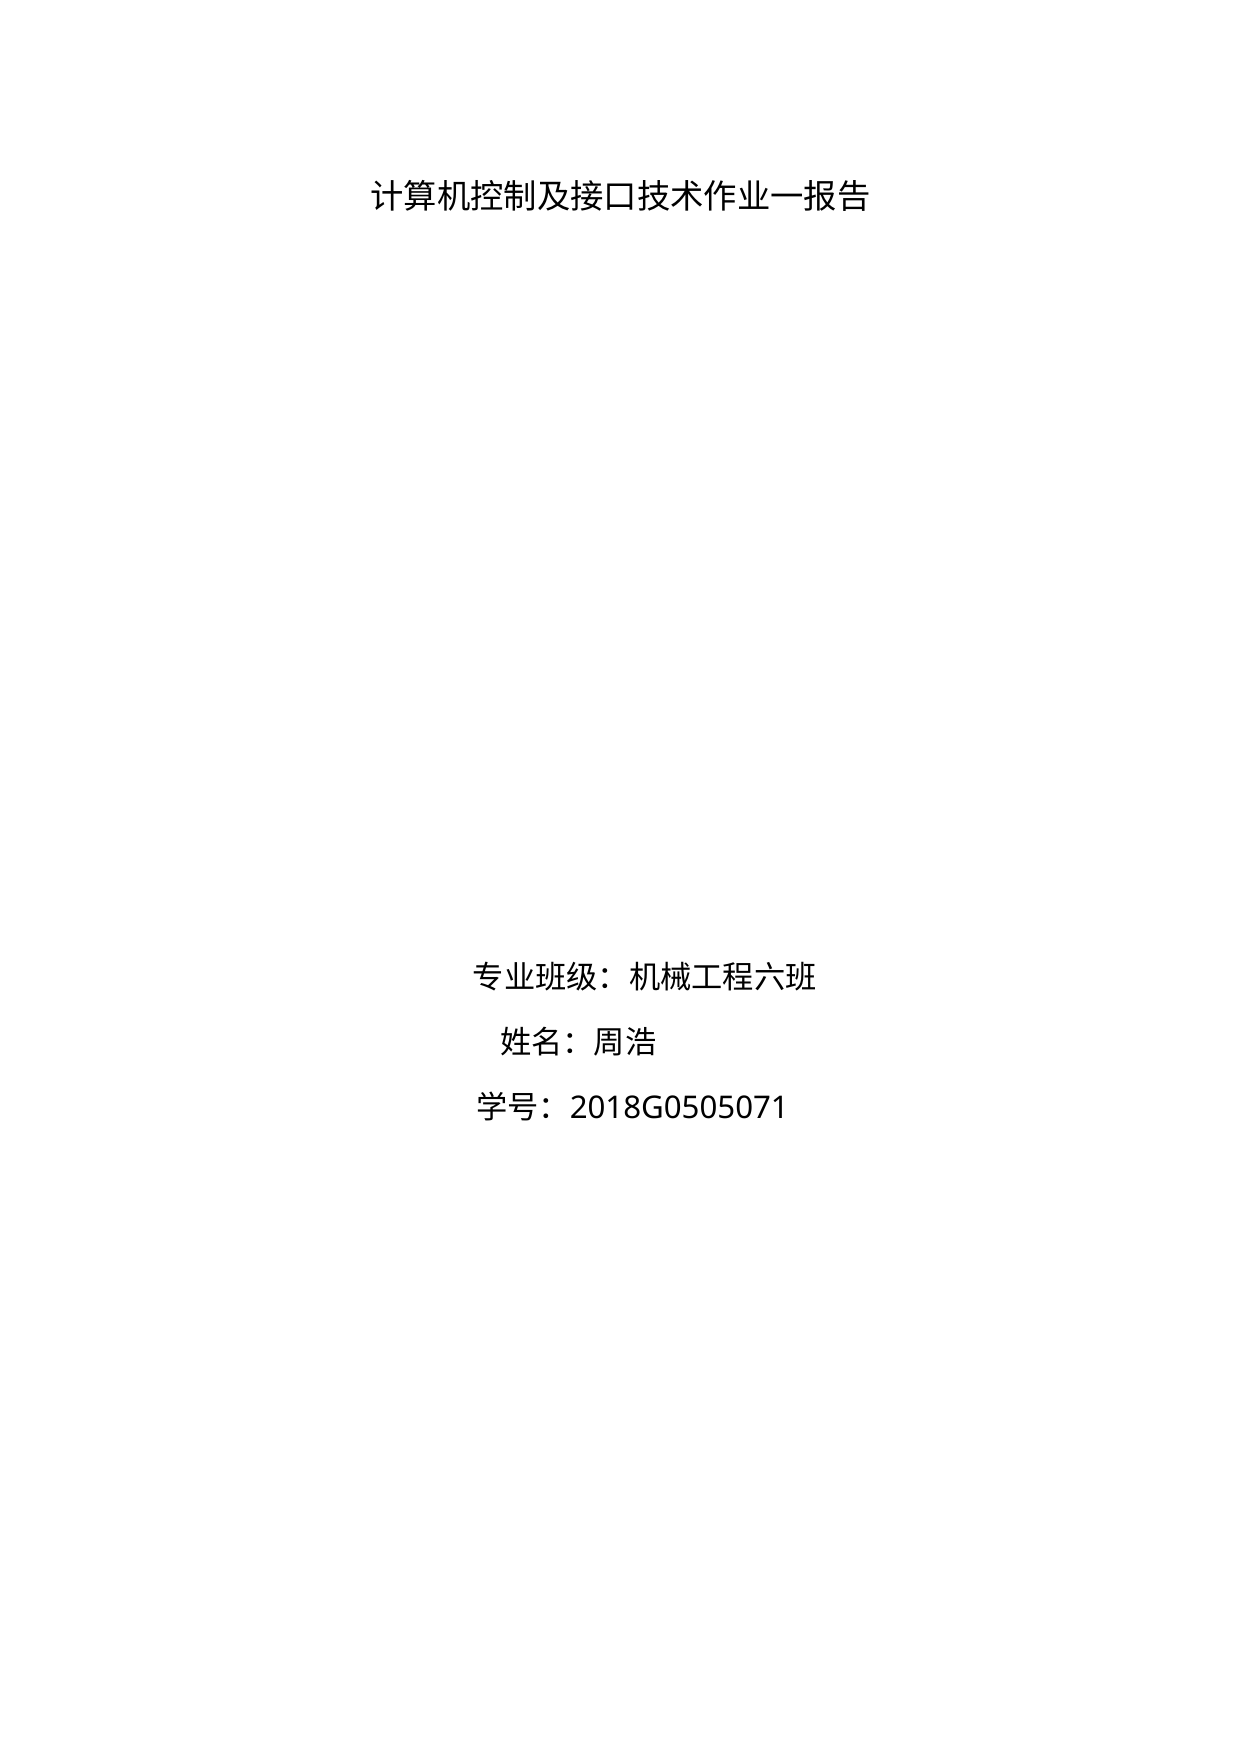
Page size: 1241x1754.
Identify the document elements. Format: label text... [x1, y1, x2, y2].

text 姓名：周浩 [187, 1007, 1053, 1072]
text 计算机控制及接口技术作业一报告 [187, 162, 1053, 227]
text 专业班级：机械工程六班 [187, 942, 1053, 1007]
text 学号：2018G0505071 [187, 1072, 1053, 1137]
